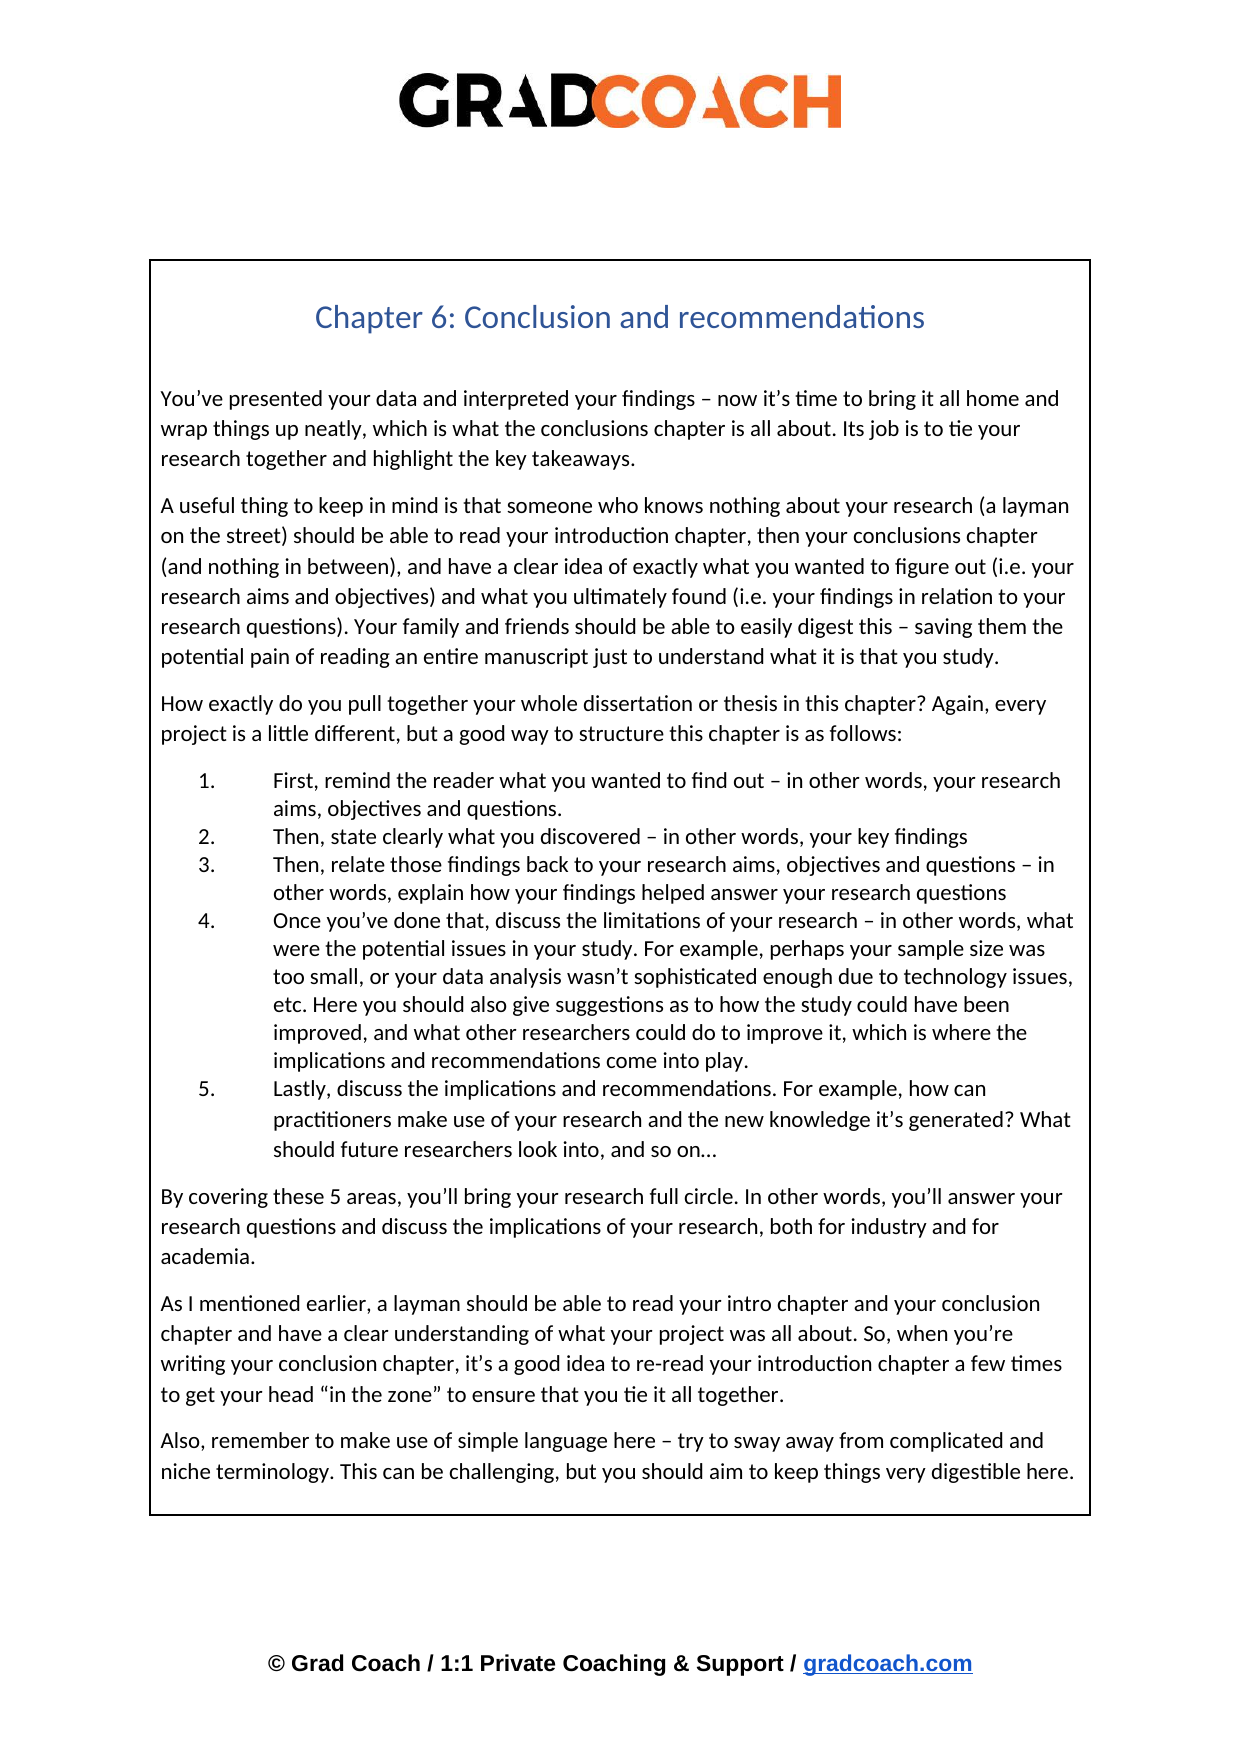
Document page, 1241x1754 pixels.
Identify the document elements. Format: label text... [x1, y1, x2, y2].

picture [399, 73, 841, 128]
table_header Chapter 6: Conclusion and recommendations You’ve presented your data and interpreted your findings – now it’s time to bring it all home and wrap things up neatly, which is what the conclusions chapter is all about. Its job is to tie your research together and highlight the key takeaways. A useful thing to keep in mind is that someone who knows nothing about your research (a layman on the street) should be able to read your introduction chapter, then your conclusions chapter (and nothing in between), and have a clear idea of exactly what you wanted to figure out (i.e. your research aims and objectives) and what you ultimately found (i.e. your findings in relation to your research questions). Your family and friends should be able to easily digest this – saving them the potential pain of reading an entire manuscript just to understand what it is that you study. How exactly do you pull together your whole dissertation or thesis in this chapter? Again, every project is a little different, but a good way to structure this chapter is as follows: First, remind the reader what you wanted to find out – in other words, your research aims, objectives and questions. Then, state clearly what you discovered – in other words, your key findings Then, relate those findings back to your research aims, objectives and questions – in other words, explain how your findings helped answer your research questions Once you’ve done that, discuss the limitations of your research – in other words, what were the potential issues in your study. For example, perhaps your sample size was too small, or your data analysis wasn’t sophisticated enough due to technology issues, etc. Here you should also give suggestions as to how the study could have been improved, and what other researchers could do to improve it, which is where the implications and recommendations come into play. Lastly, discuss the implications and recommendations. For example, how can practitioners make use of your research and the new knowledge it’s generated? What should future researchers look into, and so on… By covering these 5 areas, you’ll bring your research full circle. In other words, you’ll answer your research questions and discuss the implications of your research, both for industry and for academia. As I mentioned earlier, a layman should be able to read your intro chapter and your conclusion chapter and have a clear understanding of what your project was all about. So, when you’re writing your conclusion chapter, it’s a good idea to re-read your introduction chapter a few times to get your head “in the zone” to ensure that you tie it all together. Also, remember to make use of simple language here – try to sway away from complicated and niche terminology. This can be challenging, but you should aim to keep things very digestible here. [151, 261, 1089, 1514]
